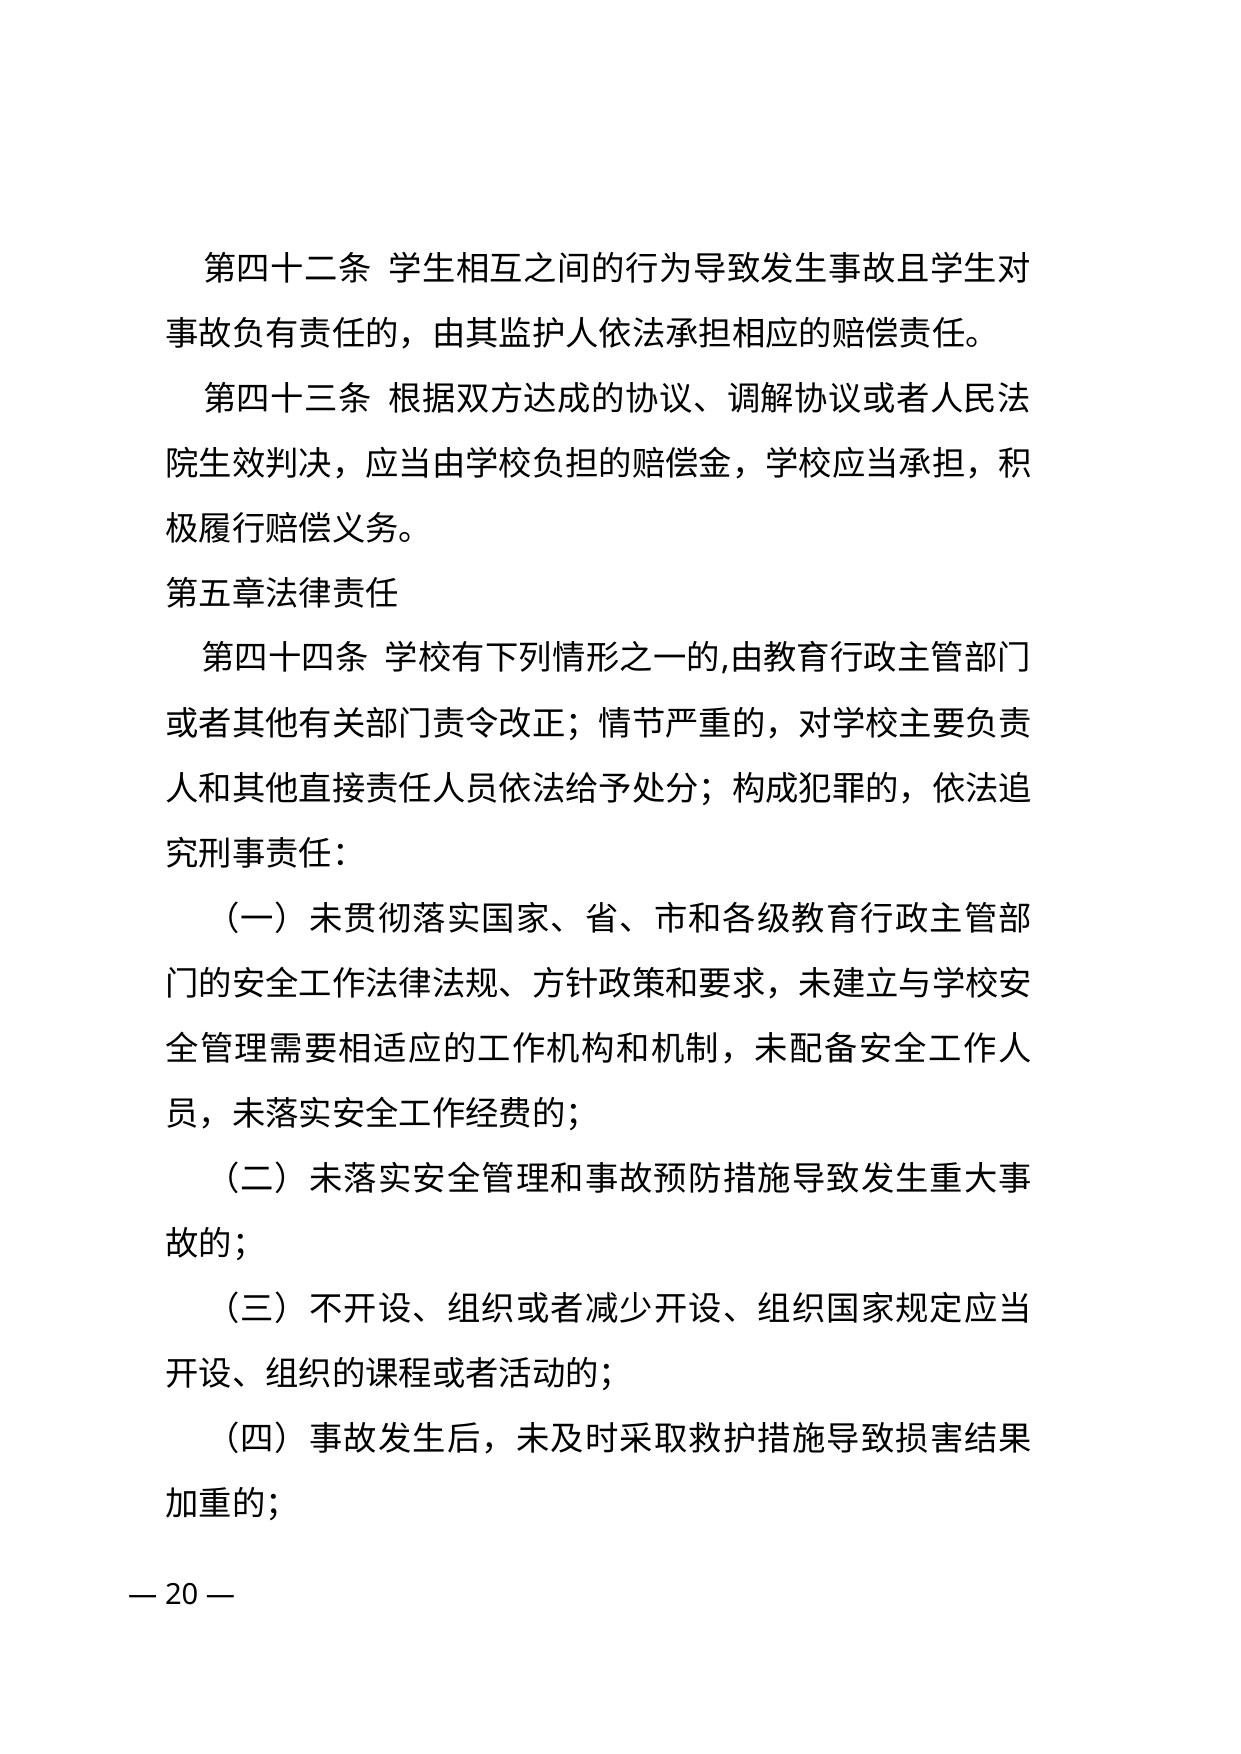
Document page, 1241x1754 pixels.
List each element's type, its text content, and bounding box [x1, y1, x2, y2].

text 第五章法律责任 [165, 558, 1032, 623]
text 第四十二条 学生相互之间的行为导致发生事故且学生对事故负有责任的，由其监护人依法承担相应的赔偿责任。 [165, 233, 1032, 363]
text 第四十四条 学校有下列情形之一的,由教育行政主管部门或者其他有关部门责令改正；情节严重的，对学校主要负责人和其他直接责任人员依法给予处分；构成犯罪的，依法追究刑事责任： [165, 623, 1032, 883]
text 第四十三条 根据双方达成的协议、调解协议或者人民法院生效判决，应当由学校负担的赔偿金，学校应当承担，积极履行赔偿义务。 [165, 363, 1032, 558]
text （四）事故发生后，未及时采取救护措施导致损害结果加重的； [165, 1403, 1032, 1533]
text （三）不开设、组织或者减少开设、组织国家规定应当开设、组织的课程或者活动的； [165, 1273, 1032, 1403]
text （二）未落实安全管理和事故预防措施导致发生重大事故的； [165, 1143, 1032, 1273]
text （一）未贯彻落实国家、省、市和各级教育行政主管部门的安全工作法律法规、方针政策和要求，未建立与学校安全管理需要相适应的工作机构和机制，未配备安全工作人员，未落实安全工作经费的； [165, 883, 1032, 1143]
